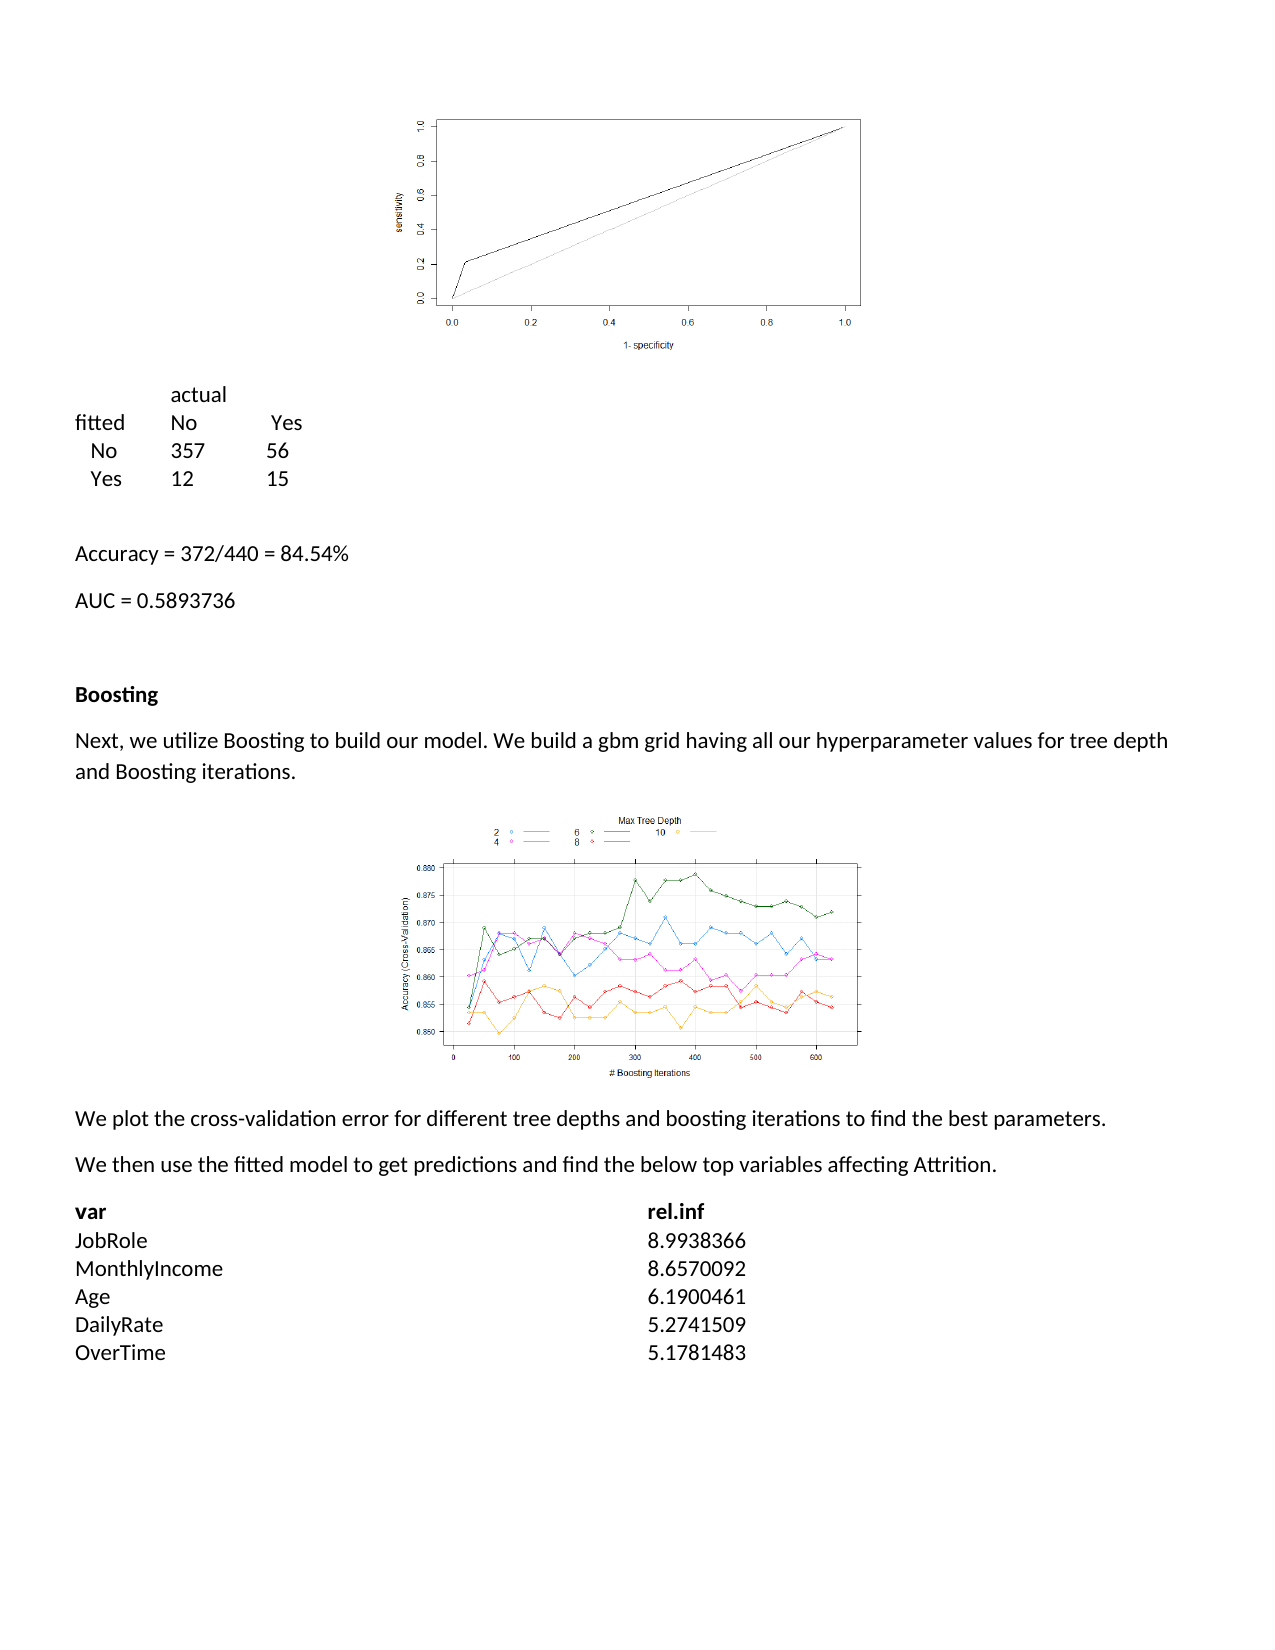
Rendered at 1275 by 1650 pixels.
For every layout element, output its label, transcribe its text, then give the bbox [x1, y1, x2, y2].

text OverTime 5.1781483 [75, 1338, 1200, 1366]
text MonthlyIncome 8.6570092 [75, 1254, 1200, 1282]
text actual [75, 380, 1200, 408]
text Yes 12 15 [75, 464, 1200, 492]
picture [396, 803, 879, 1085]
text No 357 56 [75, 436, 1200, 464]
text DailyRate 5.2741509 [75, 1310, 1200, 1338]
text JobRole 8.9938366 [75, 1226, 1200, 1254]
text We then use the fitted model to get predictions and find the below top variables affecting Attrition. [75, 1151, 1200, 1179]
text Boosting [75, 680, 1200, 708]
text Accuracy = 372/440 = 84.54% [75, 539, 1200, 567]
text var rel.inf [75, 1197, 1200, 1226]
text Age 6.1900461 [75, 1282, 1200, 1310]
text AUC = 0.5893736 [75, 586, 1200, 614]
text Next, we utilize Boosting to build our model. We build a gbm grid having all our hyperparameter values for tree depth and Boosting iterations. [75, 727, 1200, 785]
picture [392, 75, 884, 362]
text We plot the cross-validation error for different tree depths and boosting iterations to find the best parameters. [75, 1104, 1200, 1132]
text fitted No Yes [75, 408, 1200, 436]
